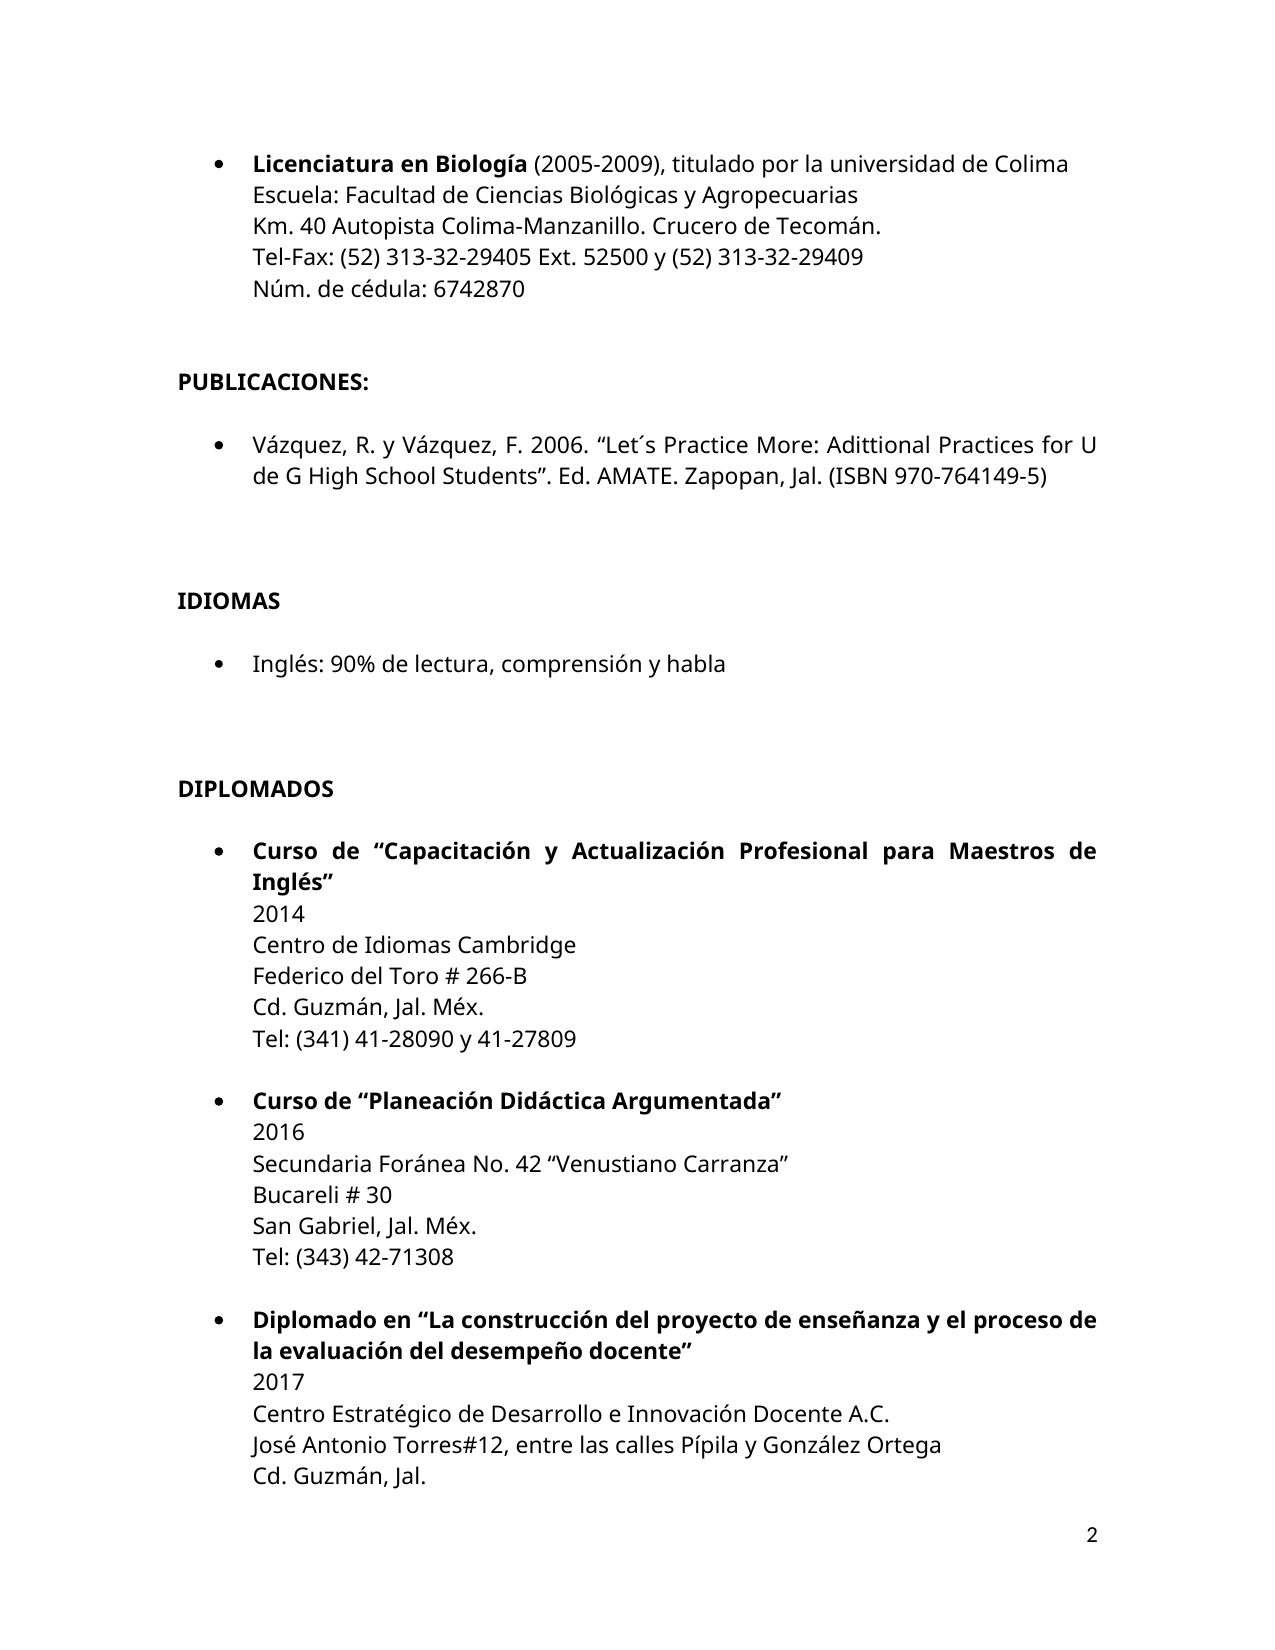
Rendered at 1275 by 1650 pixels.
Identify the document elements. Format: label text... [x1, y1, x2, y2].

list Centro de Idiomas Cambridge [252, 929, 1098, 960]
list Km. 40 Autopista Colima-Manzanillo. Crucero de Tecomán. [252, 210, 1098, 241]
text Idiomas [177, 585, 1098, 616]
list 2017 [252, 1366, 1098, 1398]
list Curso de “Capacitación y Actualización Profesional para Maestros de Inglés” [215, 835, 1098, 898]
list José Antonio Torres#12, entre las calles Pípila y González Ortega [252, 1429, 1098, 1460]
list Tel: (343) 42-71308 [252, 1241, 1098, 1273]
list Cd. Guzmán, Jal. [252, 1460, 1098, 1491]
list Vázquez, R. y Vázquez, F. 2006. “Let´s Practice More: Adittional Practices for U de G High School Students”. Ed. AMATE. Zapopan, Jal. (ISBN 970-764149-5) [215, 429, 1098, 491]
list 2014 [252, 898, 1098, 929]
list Diplomado en “La construcción del proyecto de enseñanza y el proceso de la evaluación del desempeño docente” [215, 1304, 1098, 1366]
list Bucareli # 30 [252, 1179, 1098, 1210]
list 2016 [252, 1116, 1098, 1148]
list Curso de “Planeación Didáctica Argumentada” [215, 1085, 1098, 1116]
list Tel: (341) 41-28090 y 41-27809 [252, 1023, 1098, 1054]
text Publicaciones: [177, 366, 1098, 398]
list Federico del Toro # 266-B [252, 960, 1098, 991]
list Inglés: 90% de lectura, comprensión y habla [215, 648, 1098, 679]
list Secundaria Foránea No. 42 “Venustiano Carranza” [252, 1148, 1098, 1179]
list Centro Estratégico de Desarrollo e Innovación Docente A.C. [252, 1398, 1098, 1429]
text DIPLOMADOS [177, 773, 1098, 804]
list San Gabriel, Jal. Méx. [252, 1210, 1098, 1241]
list Tel-Fax: (52) 313-32-29405 Ext. 52500 y (52) 313-32-29409 [252, 241, 1098, 273]
list Licenciatura en Biología (2005-2009), titulado por la universidad de Colima [215, 148, 1098, 179]
list Escuela: Facultad de Ciencias Biológicas y Agropecuarias [252, 179, 1098, 210]
list Cd. Guzmán, Jal. Méx. [252, 991, 1098, 1023]
list Núm. de cédula: 6742870 [252, 273, 1098, 304]
